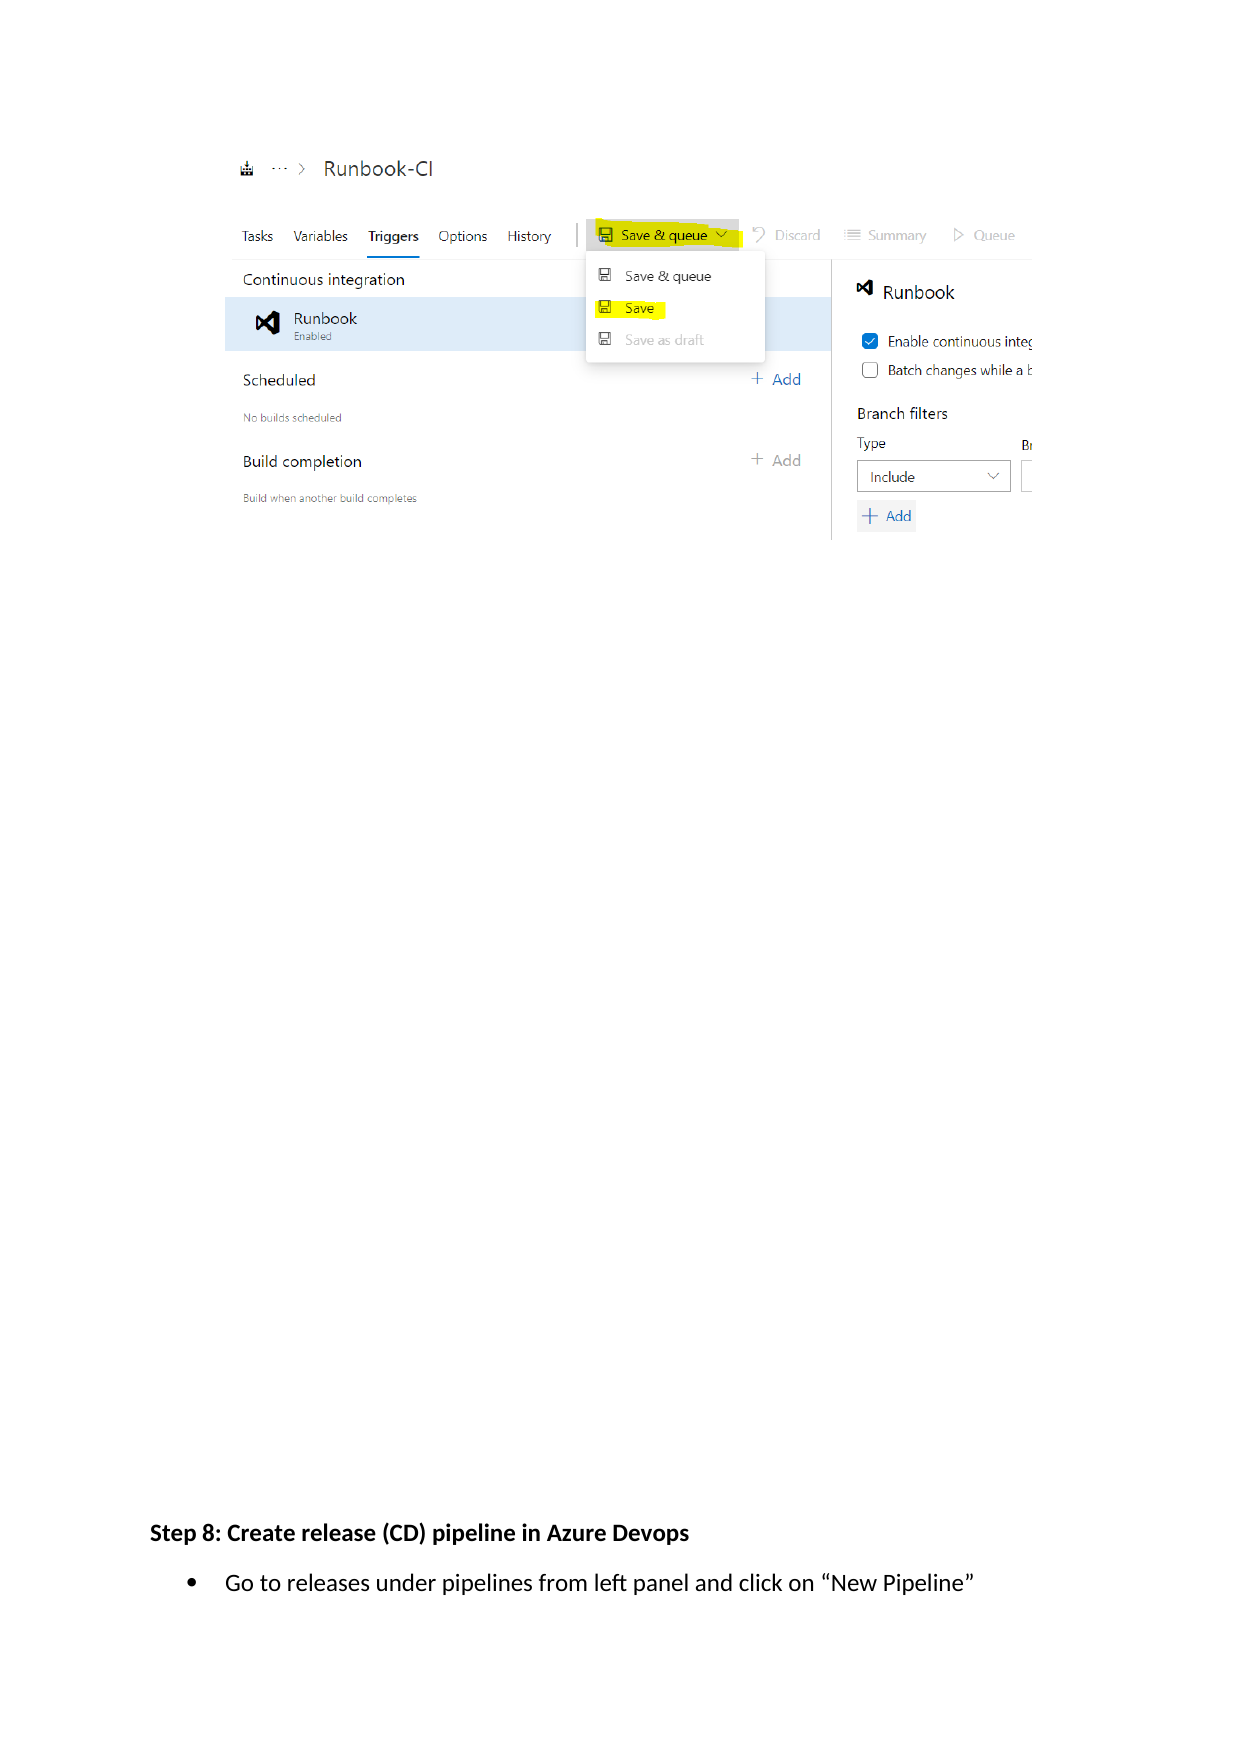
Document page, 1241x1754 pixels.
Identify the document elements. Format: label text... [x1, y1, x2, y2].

text Step 8: Create release (CD) pipeline in Azure Devops [150, 1517, 1090, 1548]
list Go to releases under pipelines from left panel and click on “New Pipeline” [187, 1567, 1090, 1597]
picture [225, 150, 1032, 540]
